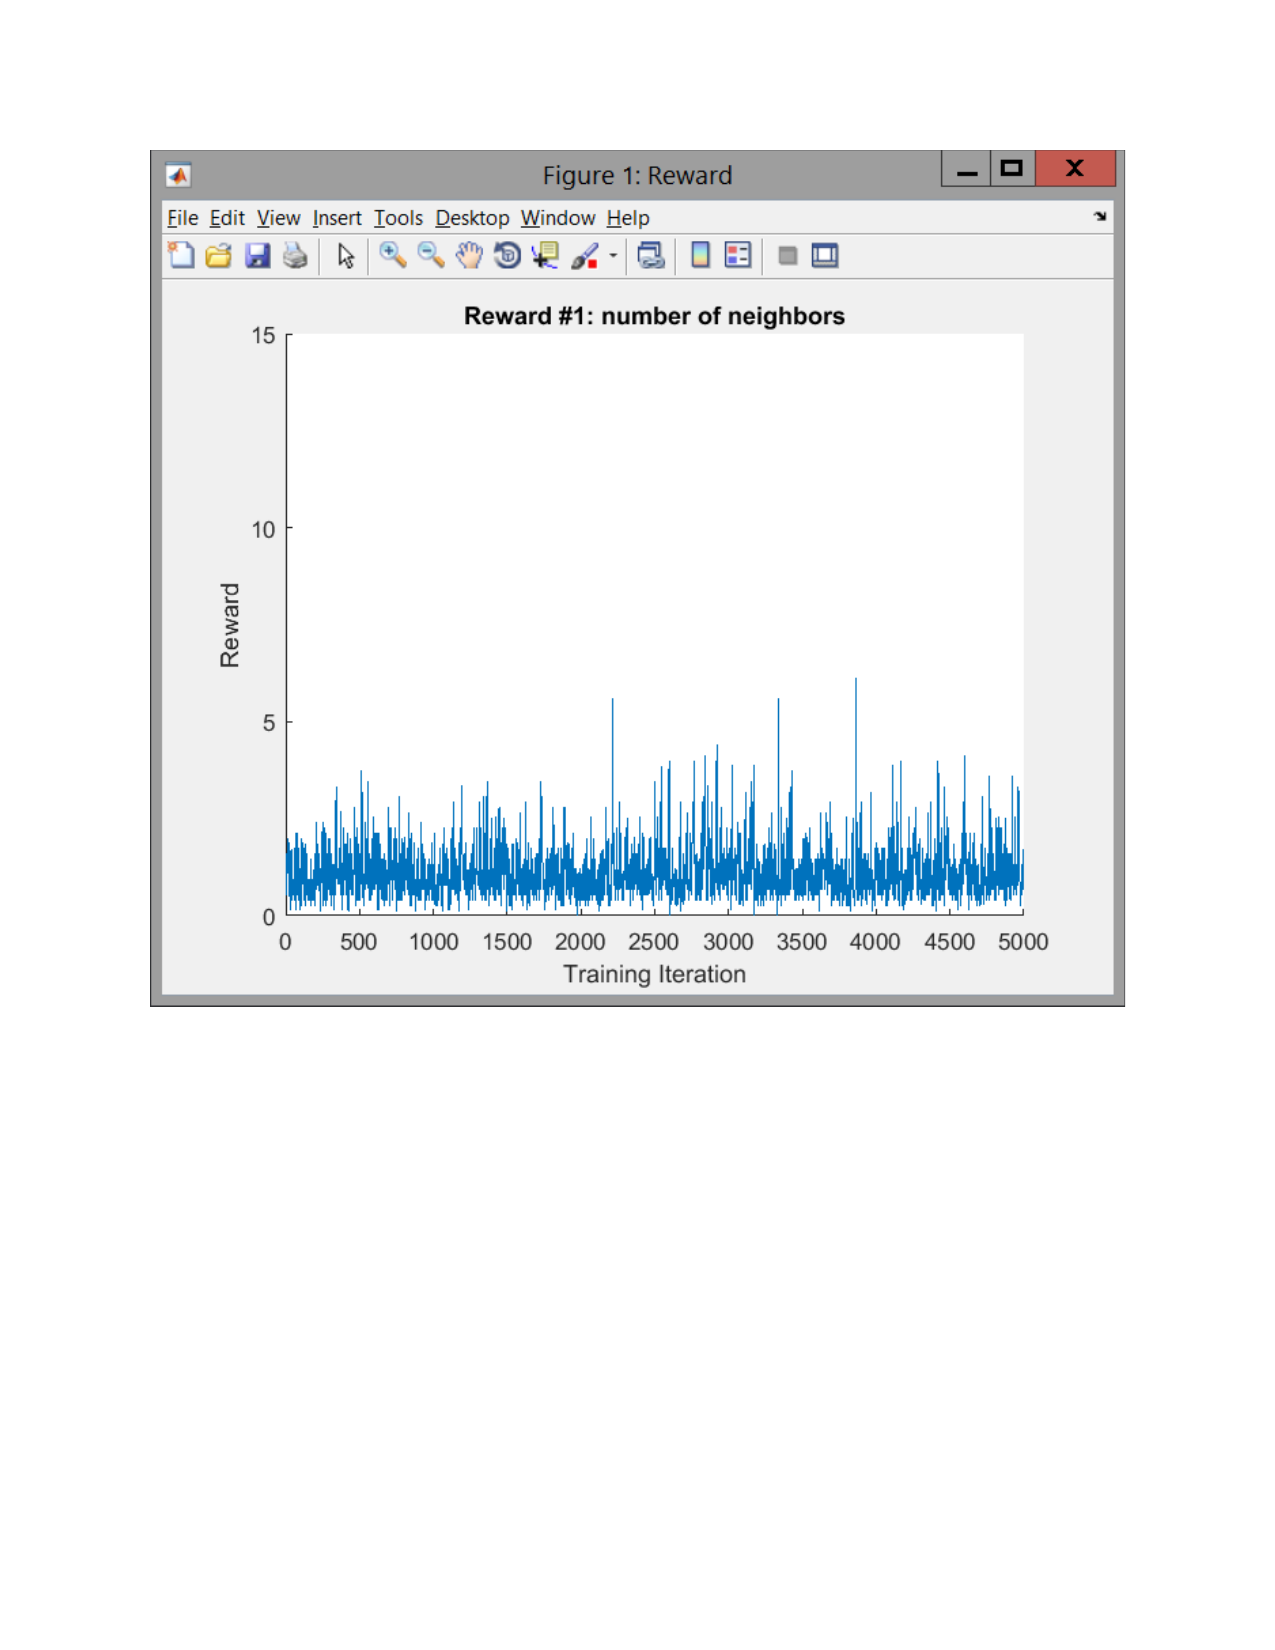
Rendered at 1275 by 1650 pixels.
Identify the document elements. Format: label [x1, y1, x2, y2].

picture [150, 150, 1125, 1007]
